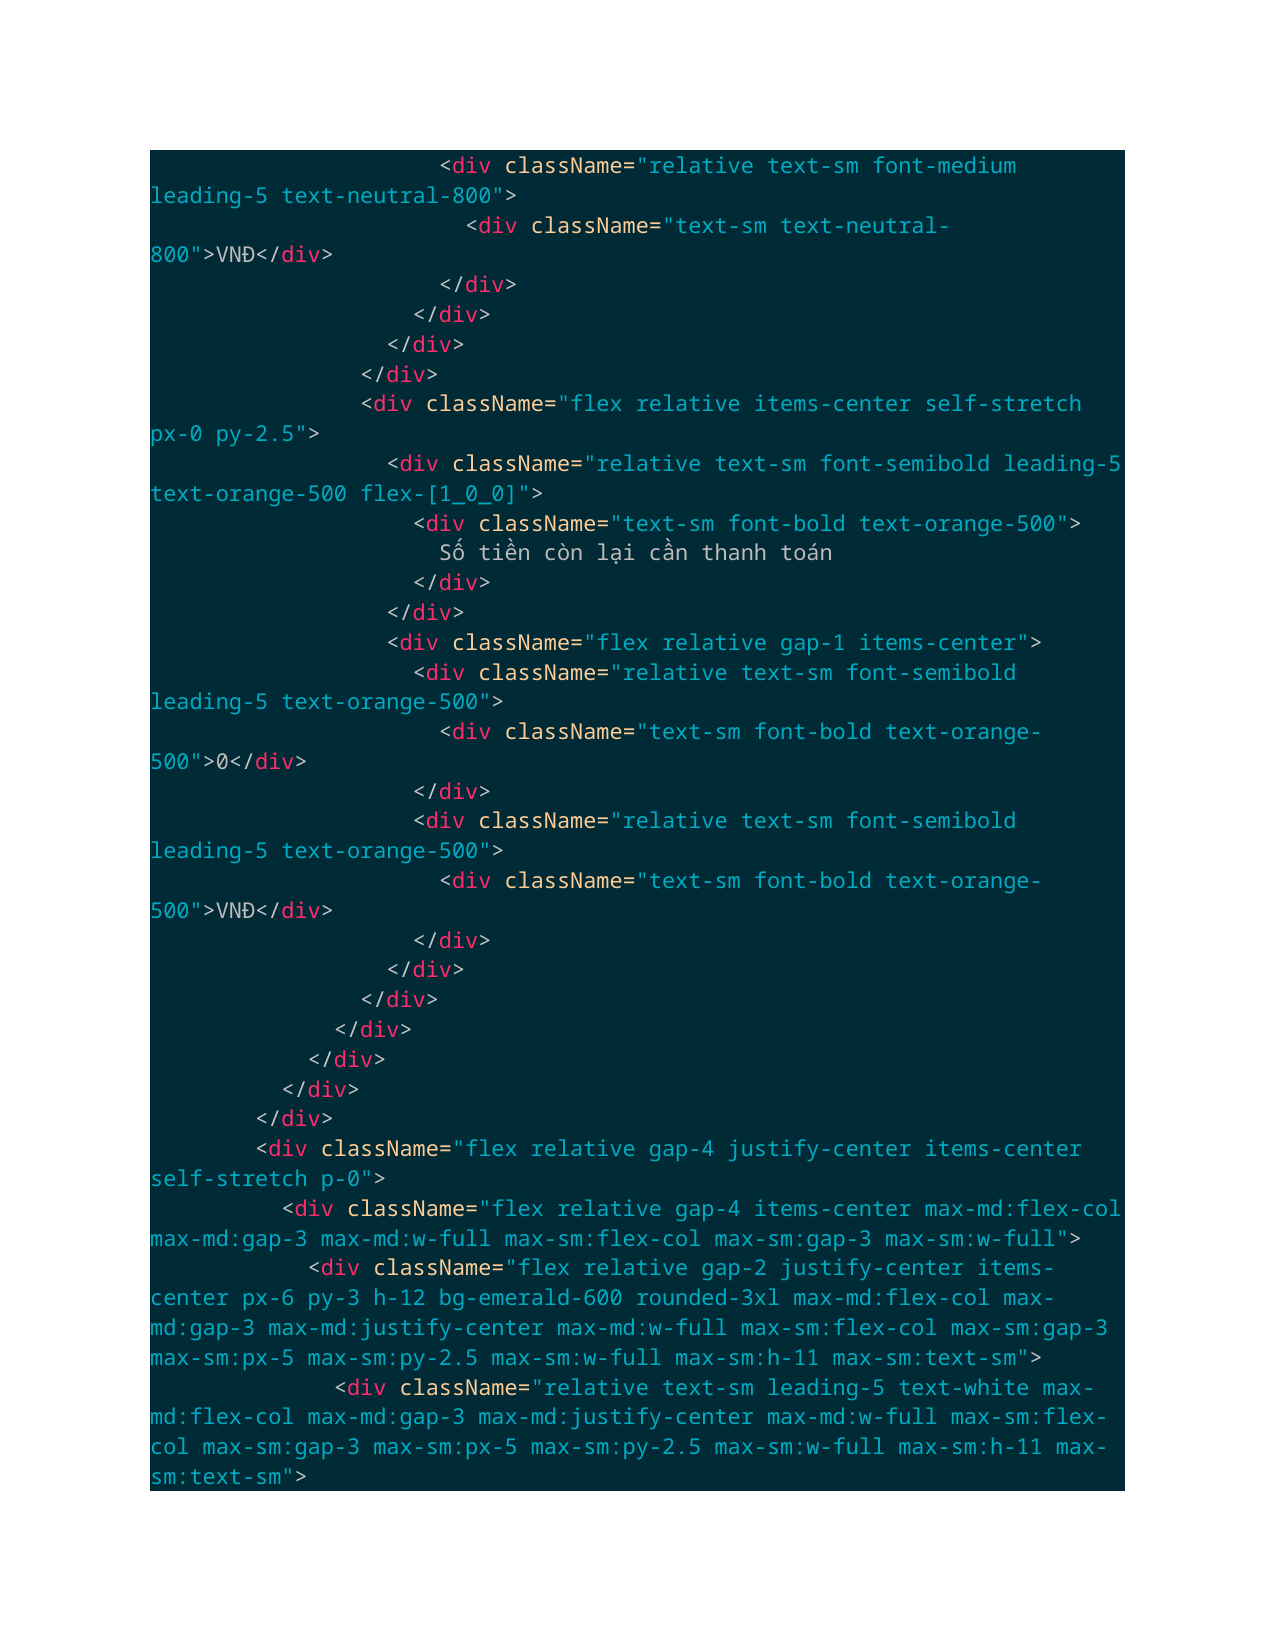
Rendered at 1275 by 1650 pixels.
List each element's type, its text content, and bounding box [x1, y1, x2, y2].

text </div> [150, 567, 1125, 597]
text </div> [150, 984, 1125, 1014]
text Số tiền còn lại cần thanh toán [150, 537, 1125, 567]
text </div> [150, 1103, 1125, 1133]
text <div className="flex relative gap-2 justify-center items-center px-6 py-3 h-12 bg-emerald-600 rounded-3xl max-md:flex-col max-md:gap-3 max-md:justify-center max-md:w-full max-sm:flex-col max-sm:gap-3 max-sm:px-5 max-sm:py-2.5 max-sm:w-full max-sm:h-11 max-sm:text-sm"> [150, 1252, 1125, 1371]
text </div> [150, 269, 1125, 299]
text </div> [150, 954, 1125, 984]
text <div className="flex relative gap-4 items-center max-md:flex-col max-md:gap-3 max-md:w-full max-sm:flex-col max-sm:gap-3 max-sm:w-full"> [150, 1193, 1125, 1252]
text <div className="text-sm font-bold text-orange-500">0</div> [150, 716, 1125, 776]
text </div> [150, 329, 1125, 358]
text <div className="relative text-sm font-semibold leading-5 text-orange-500"> [150, 656, 1125, 716]
text <div className="text-sm text-neutral-800">VNĐ</div> [150, 209, 1125, 269]
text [150, 150, 1125, 209]
text </div> [150, 776, 1125, 805]
text <div className="text-sm font-bold text-orange-500">VNĐ</div> [150, 865, 1125, 924]
text <div className="flex relative items-center self-stretch px-0 py-2.5"> [150, 388, 1125, 448]
text <div className="relative text-sm font-semibold leading-5 text-orange-500"> [150, 805, 1125, 865]
text </div> [150, 1073, 1125, 1103]
text <div className="flex relative gap-4 justify-center items-center self-stretch p-0"> [150, 1133, 1125, 1193]
text </div> [150, 1014, 1125, 1044]
text </div> [150, 299, 1125, 329]
text </div> [150, 1044, 1125, 1073]
text </div> [150, 597, 1125, 627]
text <div className="flex relative gap-1 items-center"> [150, 627, 1125, 656]
text <div className="text-sm font-bold text-orange-500"> [150, 507, 1125, 537]
text </div> [150, 924, 1125, 954]
text </div> [150, 358, 1125, 388]
text <div className="relative text-sm font-semibold leading-5 text-orange-500 flex-[1_0_0]"> [150, 448, 1125, 507]
